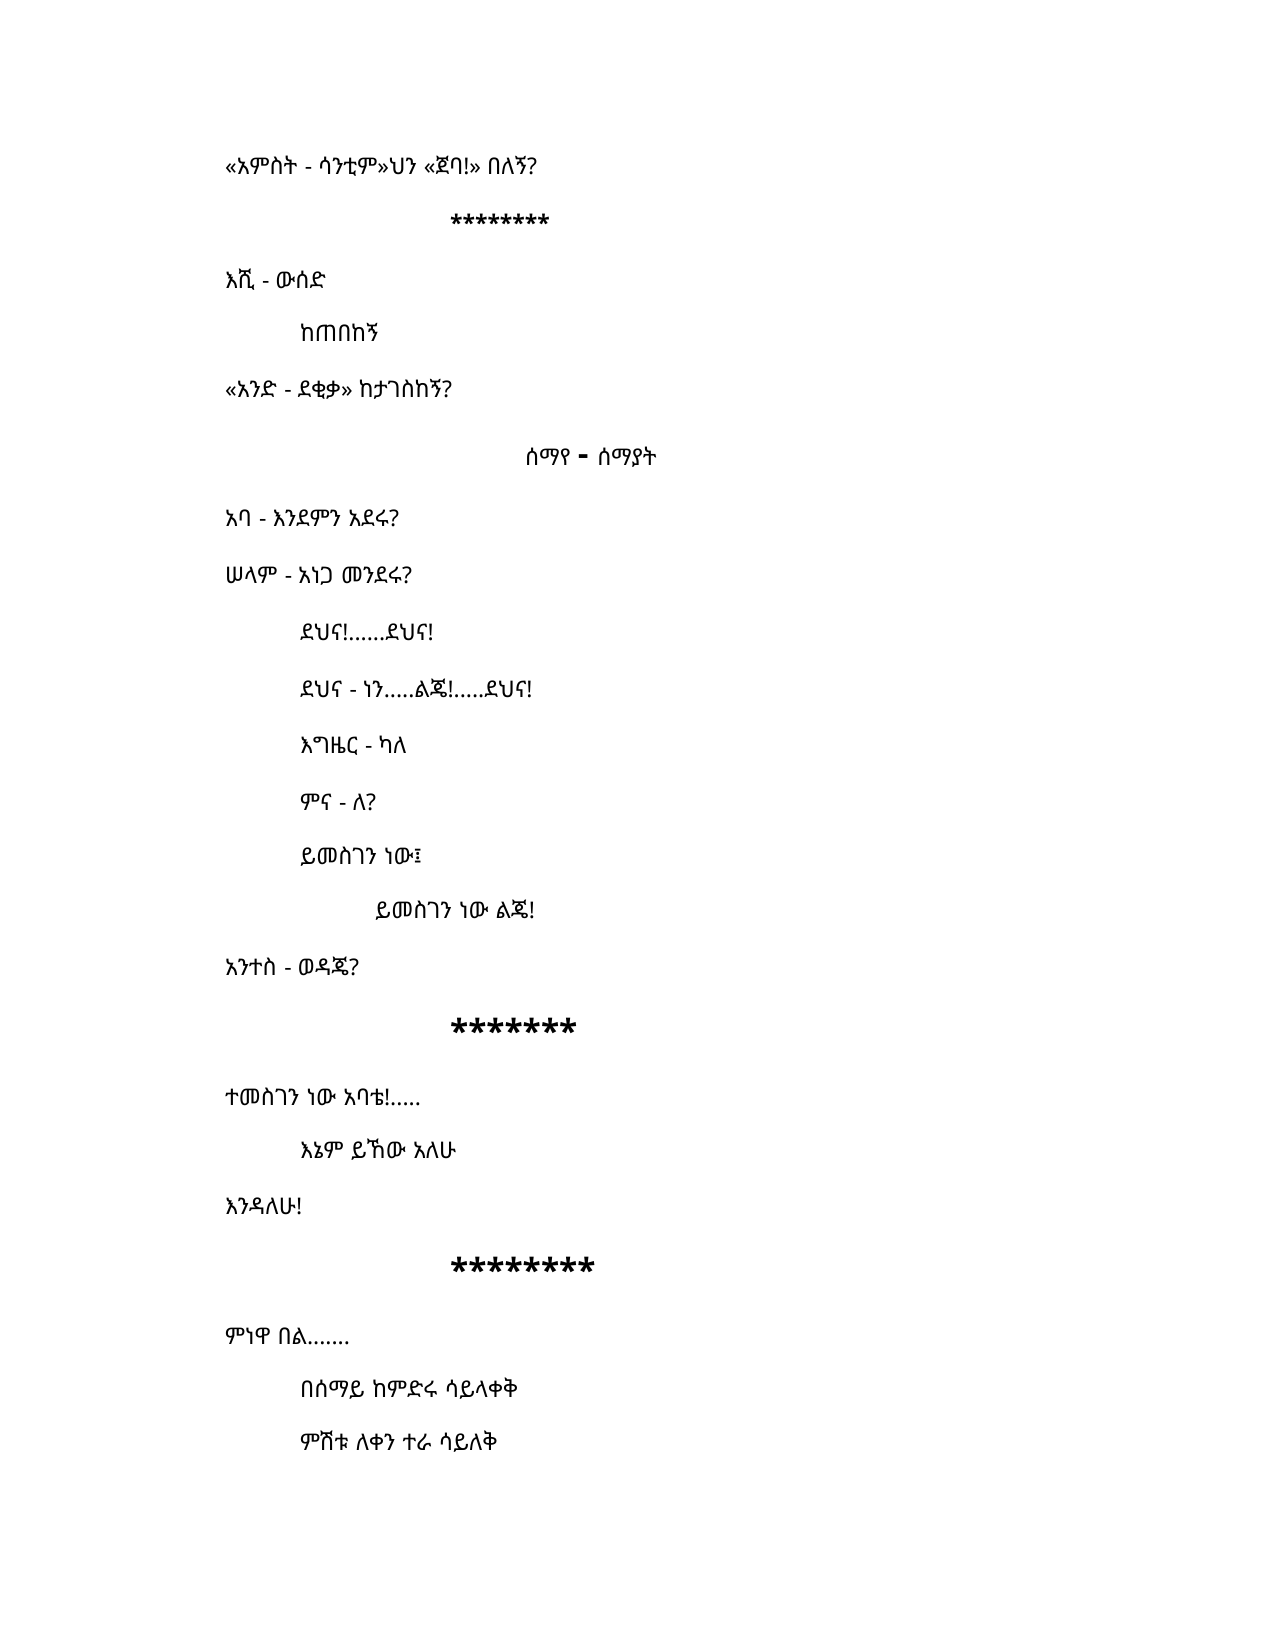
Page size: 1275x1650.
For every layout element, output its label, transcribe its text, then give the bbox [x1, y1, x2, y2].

text እሺ - ውሰድ [150, 263, 1125, 295]
text አንተስ - ወዳጄ? [150, 951, 1125, 982]
text ******** [150, 207, 1125, 238]
text እንዳለሁ! [150, 1190, 1125, 1221]
text ይመስገን ነው፤ [225, 843, 1125, 869]
text ደህና!......ደህና! [150, 616, 1125, 647]
text እኔም ይኸው አለሁ [150, 1138, 1125, 1164]
text ሠላም - አነጋ መንደሩ? [150, 559, 1125, 590]
text ******** [150, 1247, 1125, 1292]
text ምሽቱ ለቀን ተራ ሳይለቅ [150, 1429, 1125, 1455]
text ደህና - ነን.....ልጄ!.....ደህና! [150, 673, 1125, 704]
text በሰማይ ከምድሩ ሳይላቀቅ [150, 1376, 1125, 1403]
text ተመስገን ነው አባቴ!..... [150, 1081, 1125, 1112]
text ከጠበከኝ [150, 320, 1125, 347]
text ******* [150, 1008, 1125, 1053]
text «አምስት - ሳንቲም»ህን «ጀባ!» በለኝ? [150, 150, 1125, 181]
text ምና - ለ? [225, 786, 1125, 817]
text ይመስገን ነው ልጄ! [225, 894, 1125, 926]
text ምነዋ በል....... [150, 1320, 1125, 1351]
text ሰማየ - ሰማያት [150, 429, 1125, 475]
text አባ - እንደምን አደሩ? [150, 502, 1125, 533]
text «አንድ - ደቂቃ» ከታገስከኝ? [150, 372, 1125, 404]
text እግዜር - ካለ [225, 729, 1125, 761]
